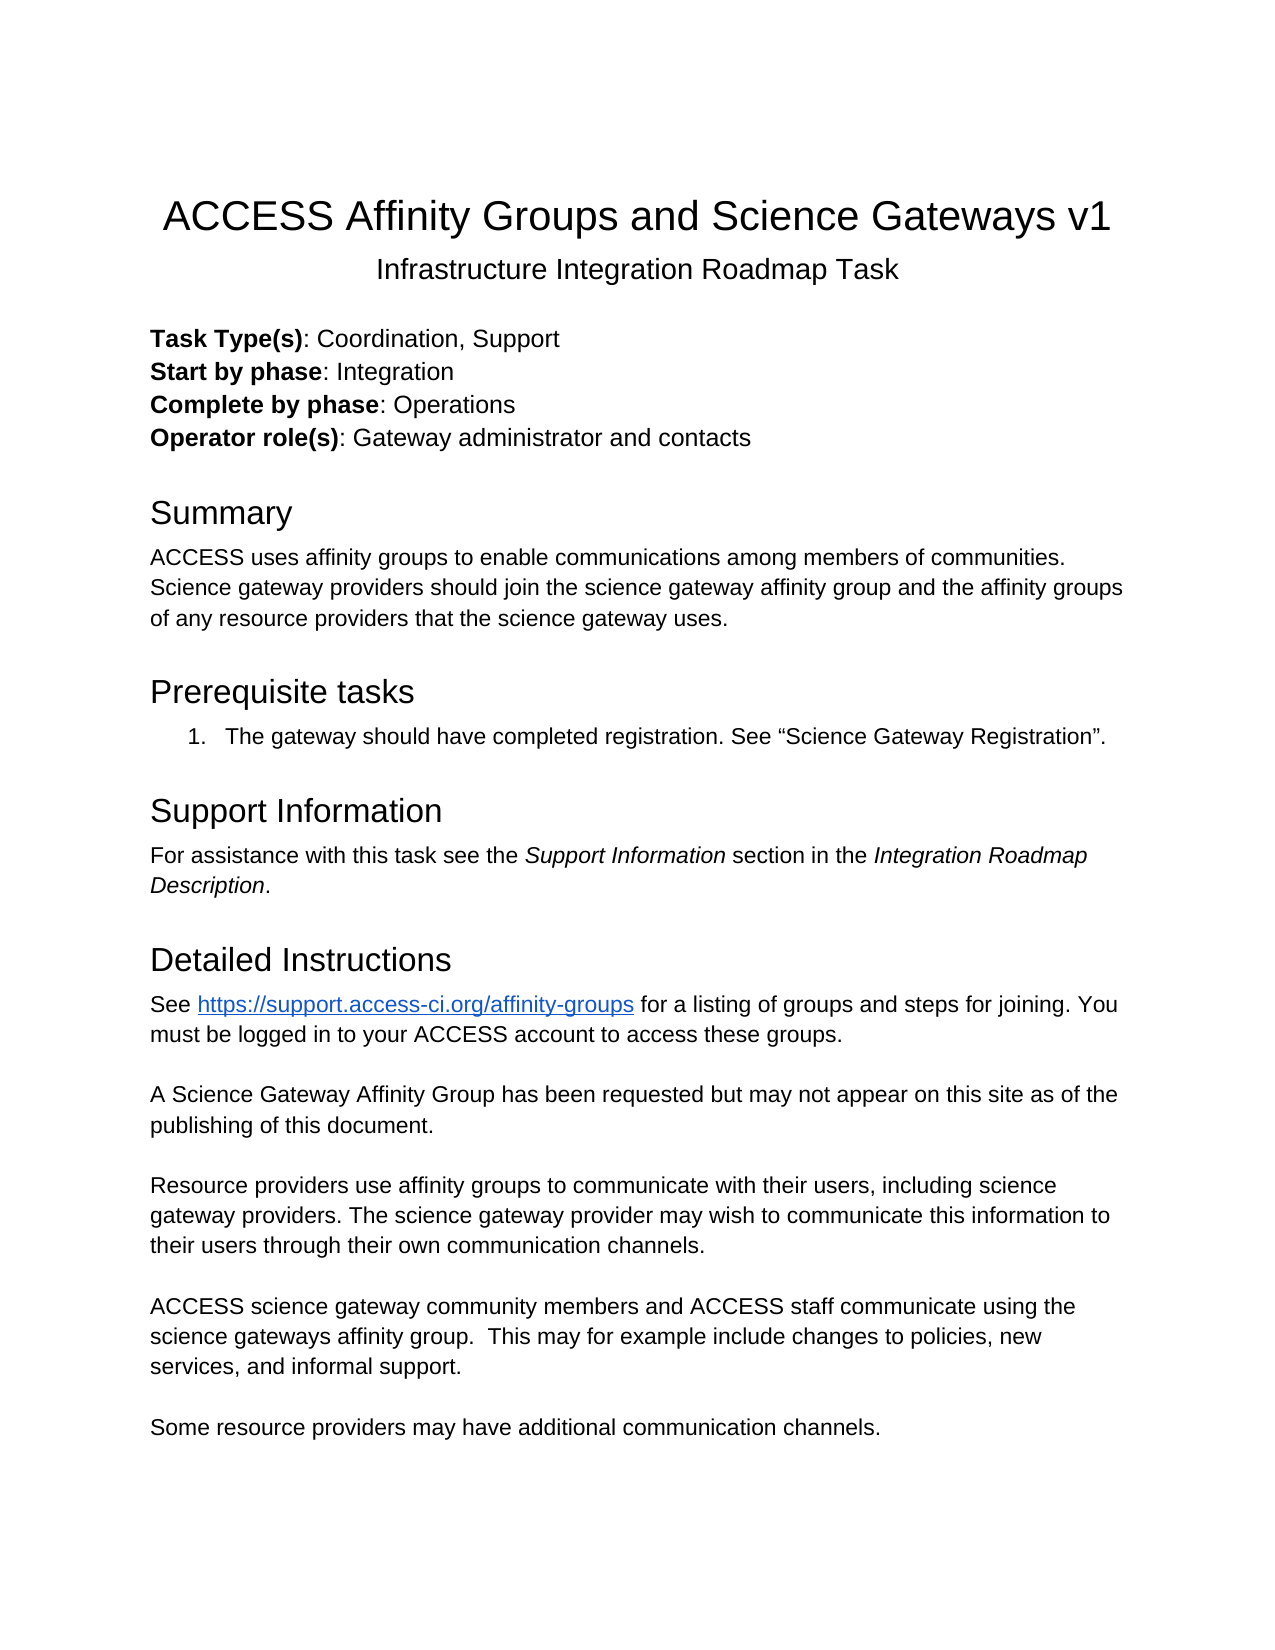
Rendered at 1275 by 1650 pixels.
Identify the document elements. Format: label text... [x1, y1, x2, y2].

text Task Type(s): Coordination, Support Start by phase: Integration Complete by phase: Operations Operator role(s): Gateway administrator and contacts [150, 324, 1125, 451]
subtitle Summary [150, 493, 1125, 532]
subtitle Detailed Instructions [150, 940, 1125, 978]
text Infrastructure Integration Roadmap Task [150, 252, 1125, 286]
list The gateway should have completed registration. See “Science Gateway Registration”. [187, 723, 1125, 749]
text ACCESS uses affinity groups to enable communications among members of communities. Science gateway providers should join the science gateway affinity group and the affinity groups of any resource providers that the science gateway uses. [150, 544, 1125, 631]
text See https://support.access-ci.org/affinity-groups for a listing of groups and steps for joining. You must be logged in to your ACCESS account to access these groups. [150, 991, 1125, 1047]
text For assistance with this task see the Support Information section in the Integration Roadmap Description. [150, 842, 1125, 898]
subtitle ACCESS Affinity Groups and Science Gateways v1 [150, 192, 1125, 239]
subtitle Prerequisite tasks [150, 672, 1125, 711]
text A Science Gateway Affinity Group has been requested but may not appear on this site as of the publishing of this document. [150, 1081, 1125, 1138]
text Resource providers use affinity groups to communicate with their users, including science gateway providers. The science gateway provider may wish to communicate this information to their users through their own communication channels. [150, 1172, 1125, 1259]
text Some resource providers may have additional communication channels. [150, 1414, 1125, 1440]
subtitle Support Information [150, 791, 1125, 829]
text ACCESS science gateway community members and ACCESS staff communicate using the science gateways affinity group. This may for example include changes to policies, new services, and informal support. [150, 1293, 1125, 1379]
